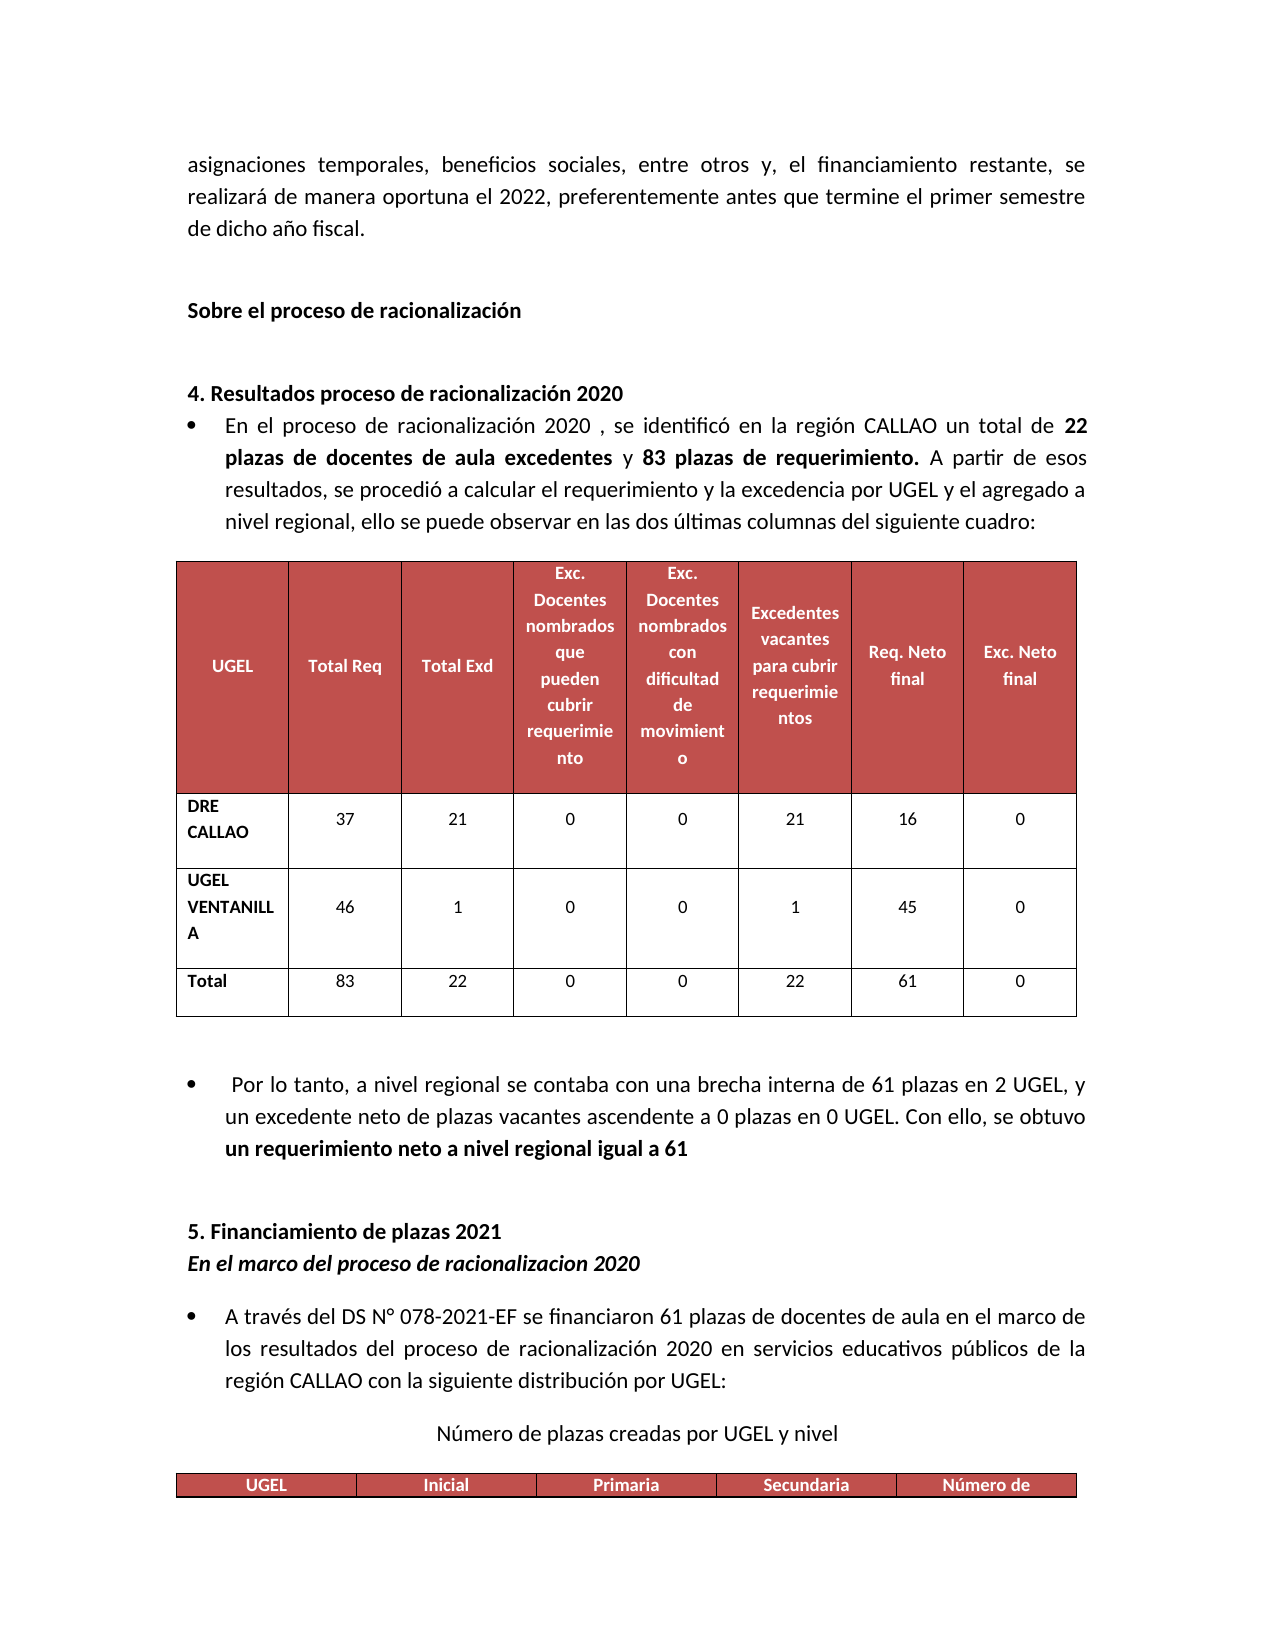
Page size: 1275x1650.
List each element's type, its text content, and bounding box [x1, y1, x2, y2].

table_cell UGEL VENTANILLA [177, 869, 288, 968]
table_header Primaria [537, 1474, 716, 1496]
table_header Exc. Docentes nombrados con dificultad de movimiento [627, 562, 738, 793]
table_header Exc. Neto final [964, 562, 1076, 793]
table_cell 21 [402, 794, 513, 867]
table_cell 0 [964, 869, 1076, 968]
table_cell 22 [402, 969, 513, 1016]
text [187, 150, 1087, 242]
table_header Total Req [289, 562, 401, 793]
table_header UGEL [177, 1474, 356, 1496]
table_cell 0 [514, 869, 626, 968]
table_cell DRE CALLAO [177, 794, 288, 867]
table_header UGEL [177, 562, 288, 793]
table_cell 61 [852, 969, 963, 1016]
table_header Inicial [357, 1474, 536, 1496]
text En el marco del proceso de racionalizacion 2020 [187, 1249, 1087, 1277]
table_cell 83 [289, 969, 401, 1016]
table_header Req. Neto final [852, 562, 963, 793]
list A través del DS N° 078-2021-EF se financiaron 61 plazas de docentes de aula en el marco de los resultados del proceso de racionalización 2020 en servicios educativos públicos de la región CALLAO con la siguiente distribución por UGEL: [187, 1302, 1087, 1394]
subtitle 4. Resultados proceso de racionalización 2020 [187, 379, 1087, 407]
table_cell 37 [289, 794, 401, 867]
table_cell 0 [627, 794, 738, 867]
table_cell 46 [289, 869, 401, 968]
table_cell 0 [964, 794, 1076, 867]
subtitle 5. Financiamiento de plazas 2021 [187, 1217, 1087, 1245]
list En el proceso de racionalización 2020 , se identificó en la región CALLAO un total de 22 plazas de docentes de aula excedentes y 83 plazas de requerimiento. A partir de esos resultados, se procedió a calcular el requerimiento y la excedencia por UGEL y el agregado a nivel regional, ello se puede observar en las dos últimas columnas del siguiente cuadro: [187, 411, 1087, 536]
table_header Excedentes vacantes para cubrir requerimientos [739, 562, 851, 793]
table_header Secundaria [717, 1474, 896, 1496]
table_cell 16 [852, 794, 963, 867]
table_header Exc. Docentes nombrados que pueden cubrir requerimiento [514, 562, 626, 793]
table_cell 0 [514, 969, 626, 1016]
table_cell 45 [852, 869, 963, 968]
table_cell 1 [739, 869, 851, 968]
table_cell 0 [627, 869, 738, 968]
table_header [897, 1474, 1076, 1496]
table_cell 1 [402, 869, 513, 968]
table_header Total Exd [402, 562, 513, 793]
table_cell Total [177, 969, 288, 1016]
table_cell 22 [739, 969, 851, 1016]
subtitle Sobre el proceso de racionalización [187, 297, 1087, 324]
table_cell 0 [514, 794, 626, 867]
list Por lo tanto, a nivel regional se contaba con una brecha interna de 61 plazas en 2 UGEL, y un excedente neto de plazas vacantes ascendente a 0 plazas en 0 UGEL. Con ello, se obtuvo un requerimiento neto a nivel regional igual a 61 [187, 1070, 1087, 1163]
table_cell 0 [964, 969, 1076, 1016]
table_cell 0 [627, 969, 738, 1016]
table_cell 21 [739, 794, 851, 867]
text Número de plazas creadas por UGEL y nivel [187, 1419, 1087, 1447]
